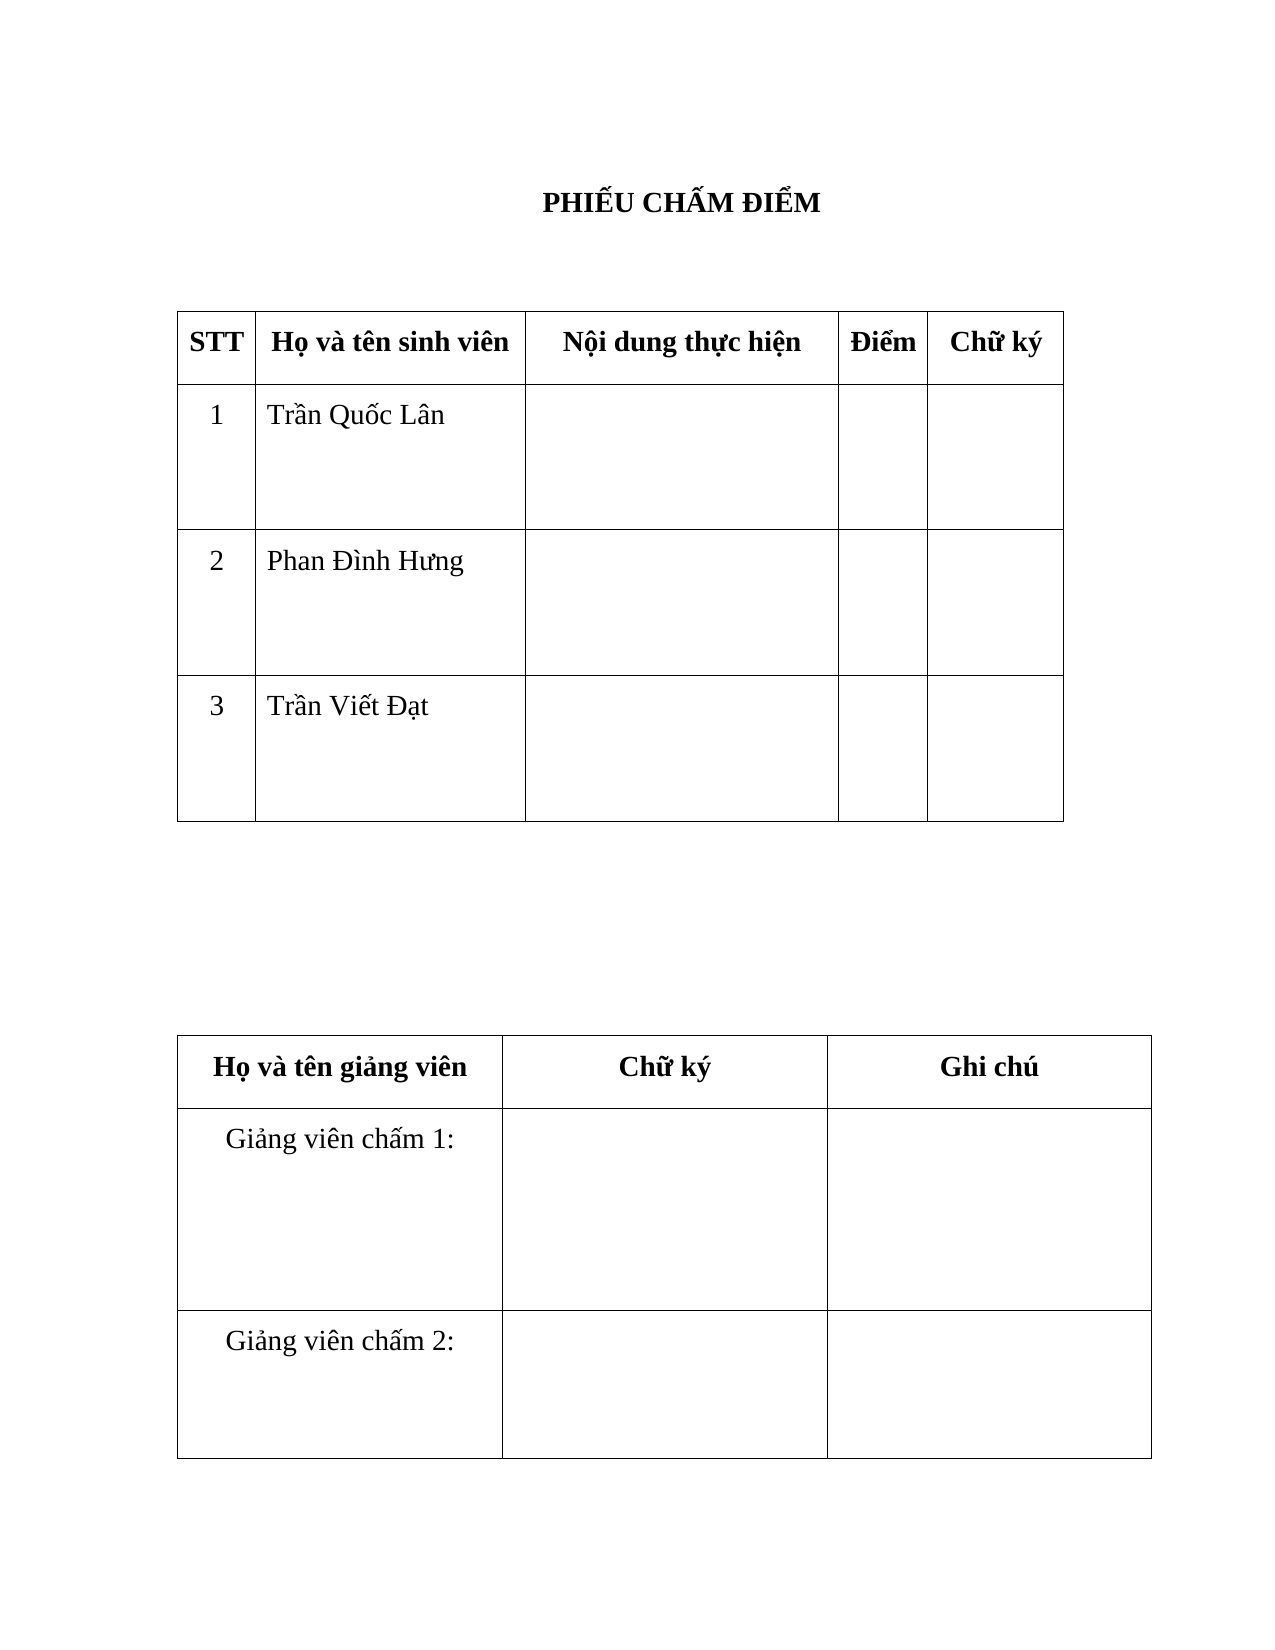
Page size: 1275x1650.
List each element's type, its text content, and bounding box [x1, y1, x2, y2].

text PHIẾU CHẤM ĐIỂM [177, 185, 1186, 219]
table_cell [503, 1109, 827, 1310]
table_cell Giảng viên chấm 2: [178, 1311, 502, 1458]
table_cell [503, 1311, 827, 1458]
table_header Họ và tên sinh viên [256, 312, 525, 383]
table_header STT [178, 312, 255, 383]
table_cell [828, 1109, 1151, 1310]
table_cell [928, 676, 1063, 821]
table_cell [526, 530, 838, 675]
table_cell [928, 385, 1063, 529]
table_cell Trần Quốc Lân [256, 385, 525, 529]
table_cell [839, 385, 927, 529]
table_header Chữ ký [503, 1036, 827, 1108]
table_cell Trần Viết Đạt [256, 676, 525, 821]
table_header Nội dung thực hiện [526, 312, 838, 383]
table_cell [828, 1311, 1151, 1458]
table_header Họ và tên giảng viên [178, 1036, 502, 1108]
table_cell [526, 385, 838, 529]
table_cell 1 [178, 385, 255, 529]
table_header Chữ ký [928, 312, 1063, 383]
table_cell [526, 676, 838, 821]
table_cell Giảng viên chấm 1: [178, 1109, 502, 1310]
table_cell Phan Đình Hưng [256, 530, 525, 675]
table_cell [839, 676, 927, 821]
table_cell [928, 530, 1063, 675]
table_cell [839, 530, 927, 675]
table_cell 3 [178, 676, 255, 821]
table_header Ghi chú [828, 1036, 1151, 1108]
table_header Điểm [839, 312, 927, 383]
table_cell 2 [178, 530, 255, 675]
